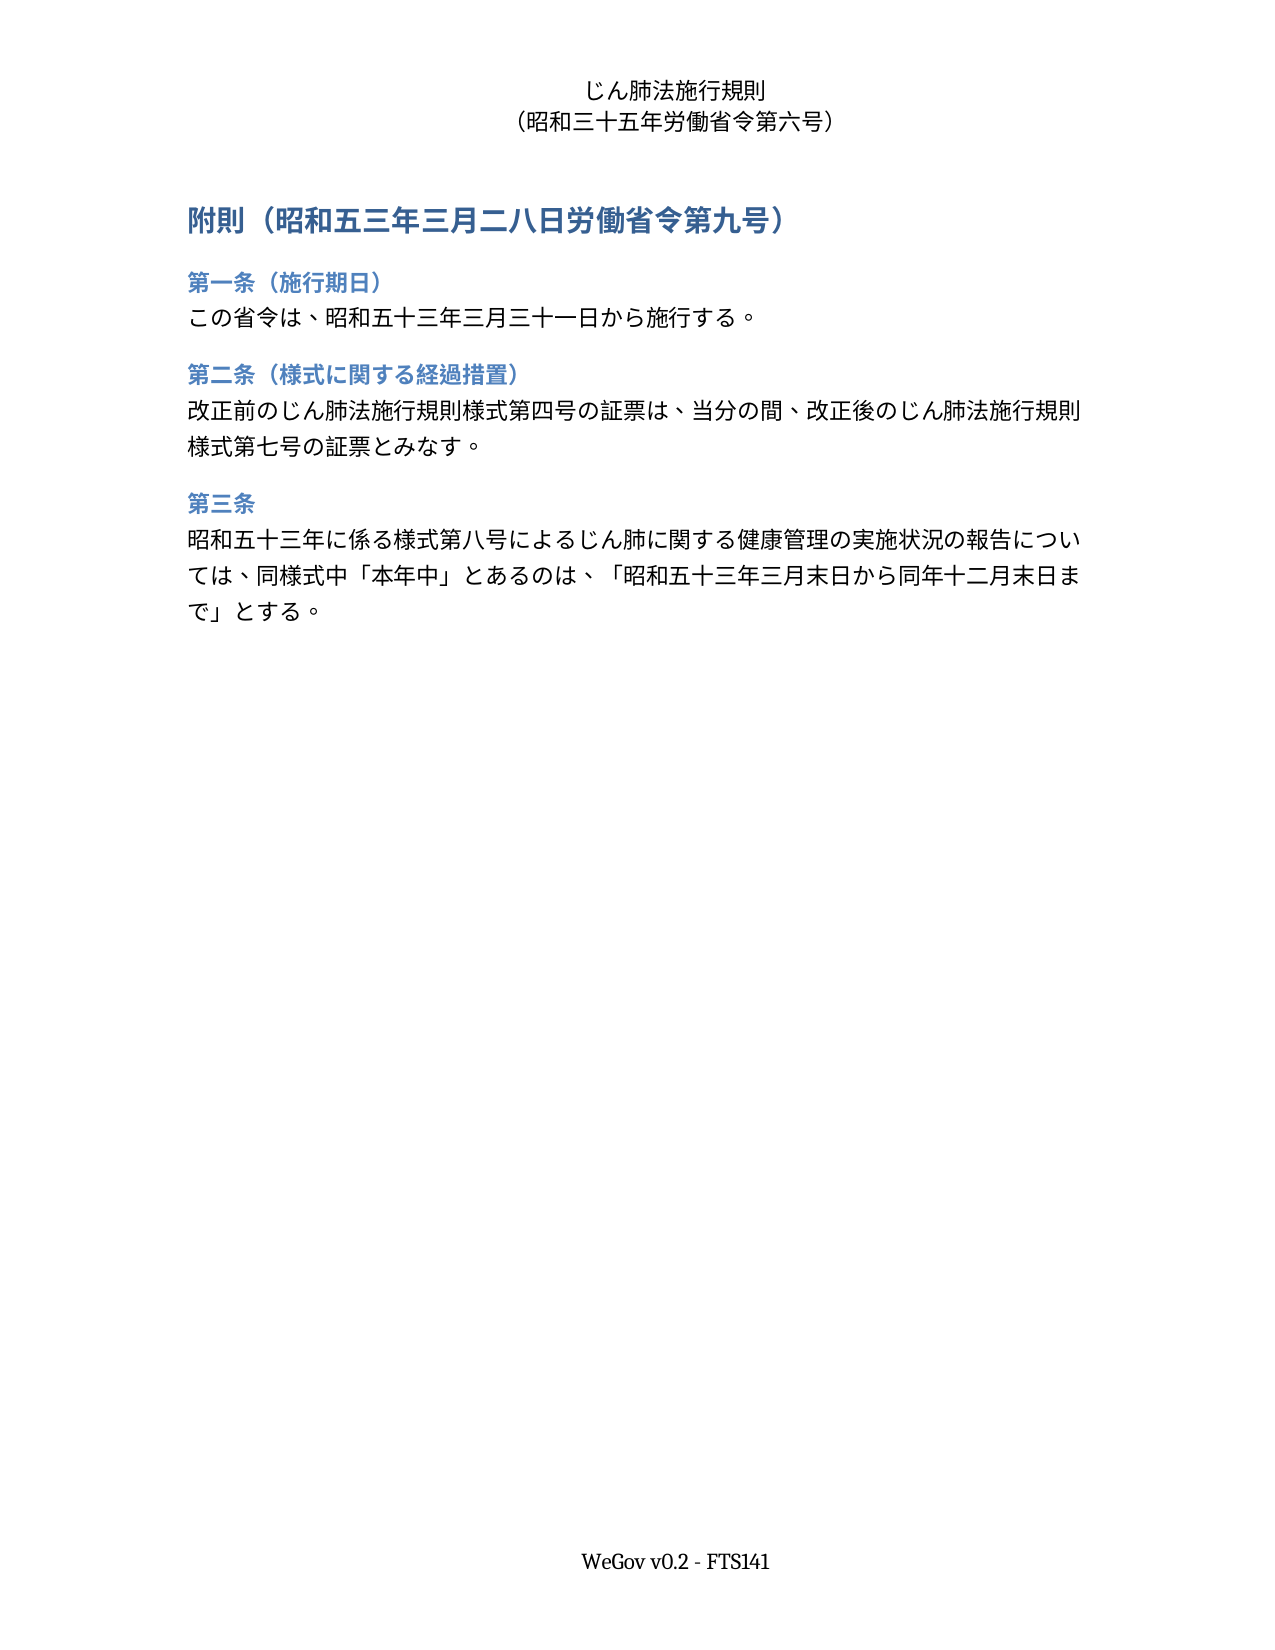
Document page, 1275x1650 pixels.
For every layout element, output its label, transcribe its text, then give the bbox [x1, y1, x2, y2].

text この省令は、昭和五十三年三月三十一日から施行する。 [187, 302, 1087, 334]
subtitle 第三条 [187, 488, 1087, 519]
subtitle 第一条（施行期日） [187, 266, 1087, 298]
subtitle 附則（昭和五三年三月二八日労働省令第九号） [187, 200, 1087, 240]
text 改正前のじん肺法施行規則様式第四号の証票は、当分の間、改正後のじん肺法施行規則様式第七号の証票とみなす。 [187, 395, 1087, 462]
text 昭和五十三年に係る様式第八号によるじん肺に関する健康管理の実施状況の報告については、同様式中「本年中」とあるのは、「昭和五十三年三月末日から同年十二月末日まで」とする。 [187, 524, 1087, 627]
subtitle 第二条（様式に関する経過措置） [187, 359, 1087, 390]
